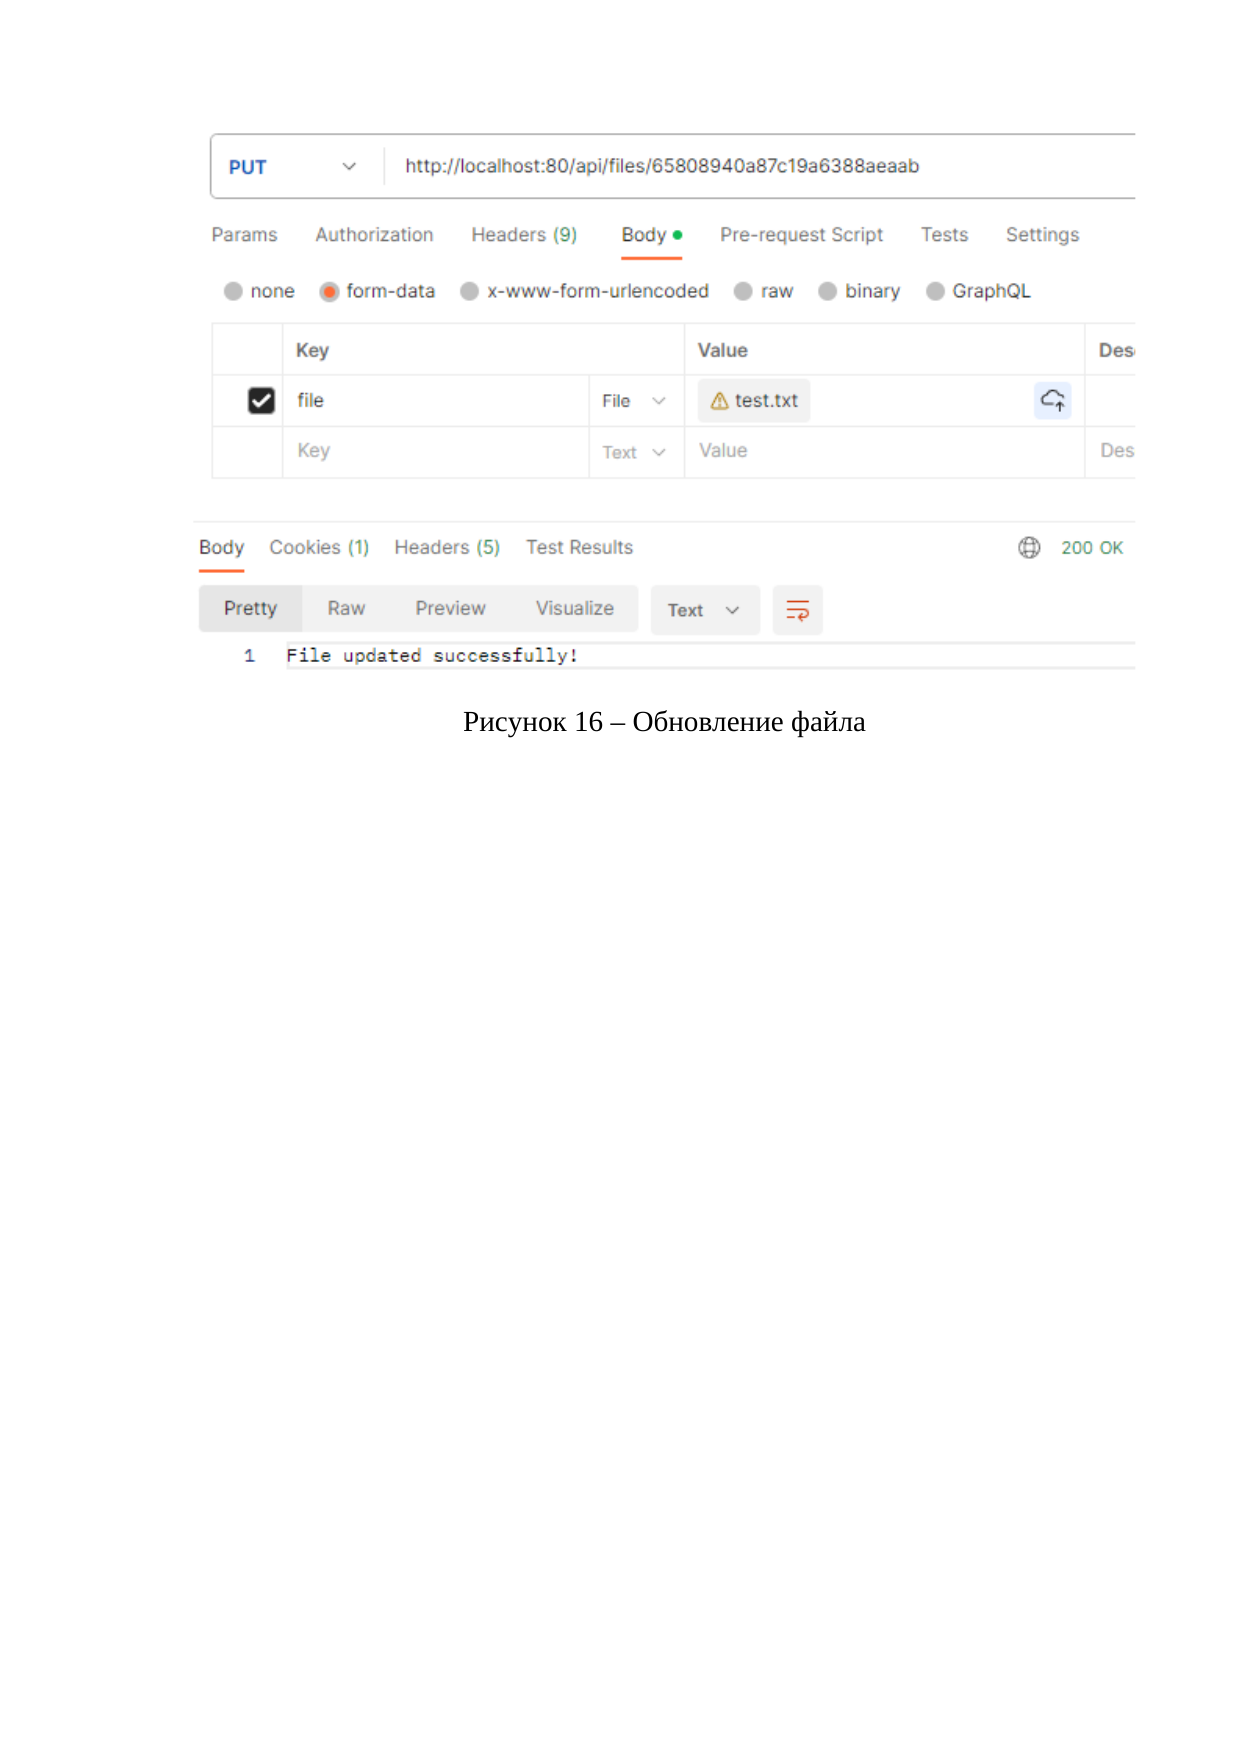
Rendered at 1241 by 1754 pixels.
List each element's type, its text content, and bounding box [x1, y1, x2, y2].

picture [193, 118, 1136, 687]
text Обновление файла [177, 704, 1152, 737]
